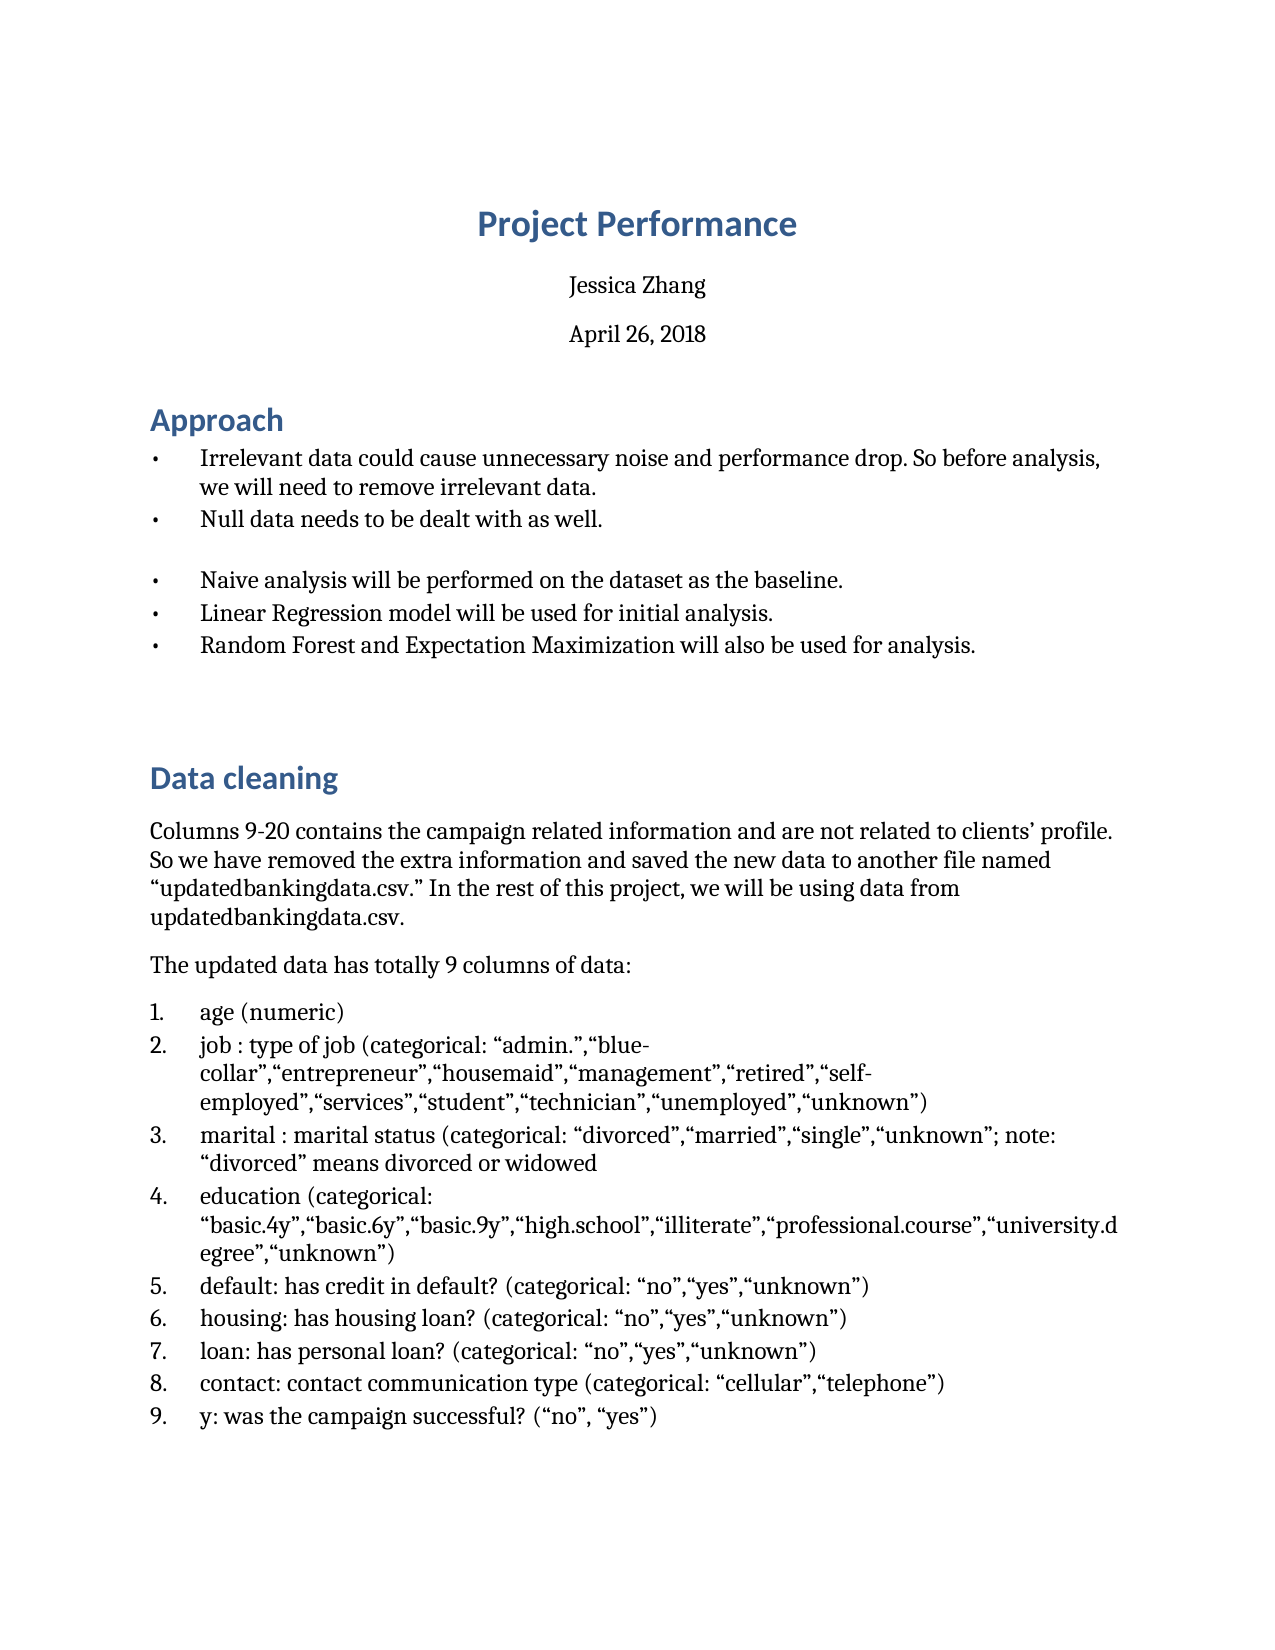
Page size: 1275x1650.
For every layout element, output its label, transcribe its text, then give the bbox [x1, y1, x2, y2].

subtitle Data cleaning [150, 757, 1125, 798]
text Jessica Zhang [150, 271, 1125, 299]
list age (numeric) [150, 998, 1125, 1027]
list Linear Regression model will be used for initial analysis. [150, 599, 1125, 627]
list Irrelevant data could cause unnecessary noise and performance drop. So before analysis, we will need to remove irrelevant data. [150, 444, 1125, 501]
list marital : marital status (categorical: “divorced”,“married”,“single”,“unknown”; note: “divorced” means divorced or widowed [150, 1121, 1125, 1178]
list y: was the campaign successful? (“no”, “yes”) [150, 1402, 1125, 1431]
text Columns 9-20 contains the campaign related information and are not related to clients’ profile. So we have removed the extra information and saved the new data to another file named “updatedbankingdata.csv.” In the rest of this project, we will be using data from updatedbankingdata.csv. [150, 817, 1125, 932]
text April 26, 2018 [150, 320, 1125, 349]
list Null data needs to be dealt with as well. [150, 505, 1125, 562]
list housing: has housing loan? (categorical: “no”,“yes”,“unknown”) [150, 1304, 1125, 1333]
title Project Performance [150, 200, 1125, 246]
list default: has credit in default? (categorical: “no”,“yes”,“unknown”) [150, 1272, 1125, 1301]
subtitle Approach [150, 399, 1125, 440]
list contact: contact communication type (categorical: “cellular”,“telephone”) [150, 1369, 1125, 1398]
text The updated data has totally 9 columns of data: [150, 951, 1125, 979]
list loan: has personal loan? (categorical: “no”,“yes”,“unknown”) [150, 1337, 1125, 1366]
list education (categorical: “basic.4y”,“basic.6y”,“basic.9y”,“high.school”,“illiterate”,“professional.course”,“university.degree”,“unknown”) [150, 1182, 1125, 1268]
list Random Forest and Expectation Maximization will also be used for analysis. [150, 631, 1125, 660]
list Naive analysis will be performed on the dataset as the baseline. [150, 566, 1125, 595]
list job : type of job (categorical: “admin.”,“blue-collar”,“entrepreneur”,“housemaid”,“management”,“retired”,“self-employed”,“services”,“student”,“technician”,“unemployed”,“unknown”) [150, 1031, 1125, 1117]
